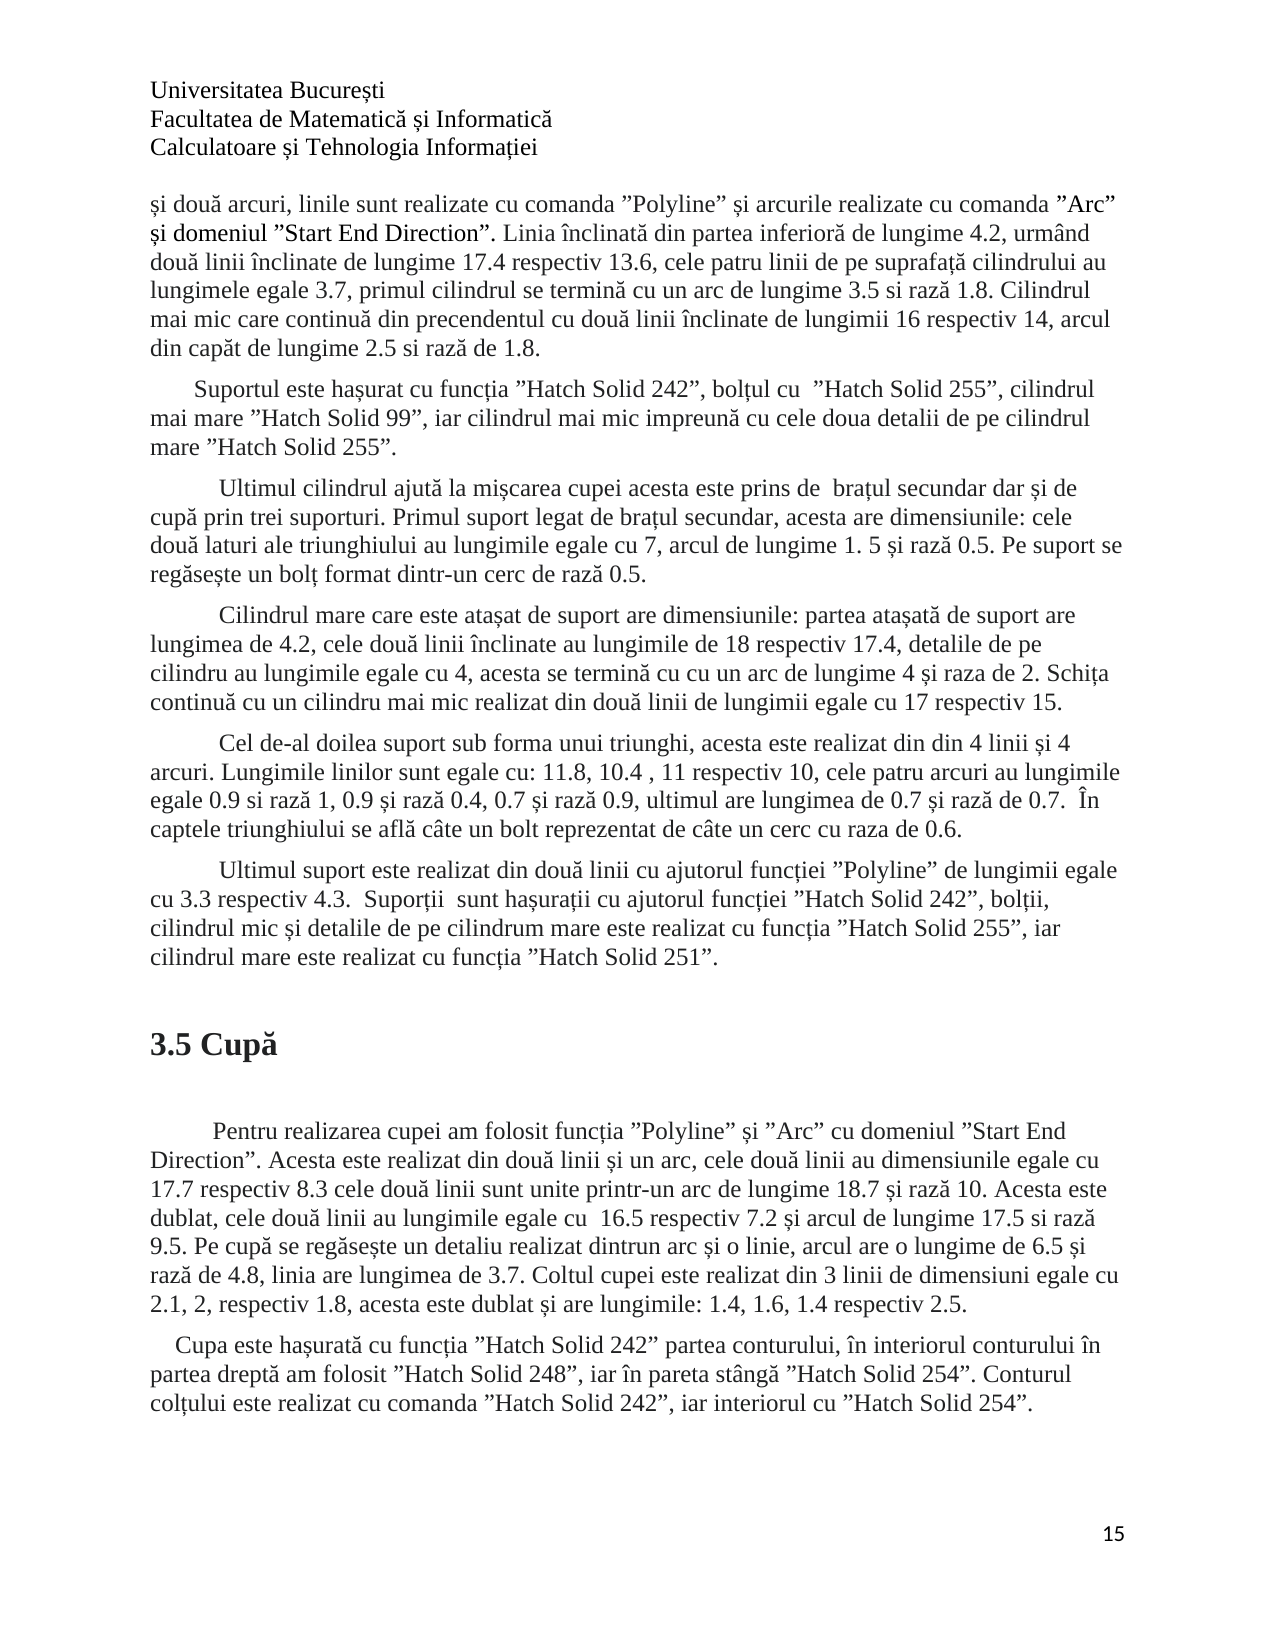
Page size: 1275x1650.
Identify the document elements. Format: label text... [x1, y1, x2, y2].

text Cupa este hașurată cu funcția ”Hatch Solid 242” partea conturului, în interiorul conturului în partea dreptă am folosit ”Hatch Solid 248”, iar în pareta stângă ”Hatch Solid 254”. Conturul colțului este realizat cu comanda ”Hatch Solid 242”, iar interiorul cu ”Hatch Solid 254”. [150, 1330, 1125, 1416]
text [150, 189, 1125, 362]
text Cilindrul mare care este atașat de suport are dimensiunile: partea atașată de suport are lungimea de 4.2, cele două linii înclinate au lungimile de 18 respectiv 17.4, detalile de pe cilindru au lungimile egale cu 4, acesta se termină cu cu un arc de lungime 4 și raza de 2. Schița continuă cu un cilindru mai mic realizat din două linii de lungimii egale cu 17 respectiv 15. [150, 601, 1125, 716]
text Pentru realizarea cupei am folosit funcția ”Polyline” și ”Arc” cu domeniul ”Start End Direction”. Acesta este realizat din două linii și un arc, cele două linii au dimensiunile egale cu 17.7 respectiv 8.3 cele două linii sunt unite printr-un arc de lungime 18.7 și rază 10. Acesta este dublat, cele două linii au lungimile egale cu 16.5 respectiv 7.2 și arcul de lungime 17.5 si rază 9.5. Pe cupă se regăsește un detaliu realizat dintrun arc și o linie, arcul are o lungime de 6.5 și rază de 4.8, linia are lungimea de 3.7. Coltul cupei este realizat din 3 linii de dimensiuni egale cu 2.1, 2, respectiv 1.8, acesta este dublat și are lungimile: 1.4, 1.6, 1.4 respectiv 2.5. [150, 1116, 1125, 1318]
text Suportul este hașurat cu funcția ”Hatch Solid 242”, bolțul cu ”Hatch Solid 255”, cilindrul mai mare ”Hatch Solid 99”, iar cilindrul mai mic impreună cu cele doua detalii de pe cilindrul mare ”Hatch Solid 255”. [150, 374, 1125, 461]
text Ultimul suport este realizat din două linii cu ajutorul funcției ”Polyline” de lungimii egale cu 3.3 respectiv 4.3. Suporții sunt hașurații cu ajutorul funcției ”Hatch Solid 242”, bolții, cilindrul mic și detalile de pe cilindrum mare este realizat cu funcția ”Hatch Solid 255”, iar cilindrul mare este realizat cu funcția ”Hatch Solid 251”. [150, 856, 1125, 971]
text Cel de-al doilea suport sub forma unui triunghi, acesta este realizat din din 4 linii și 4 arcuri. Lungimile linilor sunt egale cu: 11.8, 10.4 , 11 respectiv 10, cele patru arcuri au lungimile egale 0.9 si rază 1, 0.9 și rază 0.4, 0.7 și rază 0.9, ultimul are lungimea de 0.7 și rază de 0.7. În captele triunghiului se află câte un bolt reprezentat de câte un cerc cu raza de 0.6. [150, 728, 1125, 843]
text Ultimul cilindrul ajută la mișcarea cupei acesta este prins de brațul secundar dar și de cupă prin trei suporturi. Primul suport legat de brațul secundar, acesta are dimensiunile: cele două laturi ale triunghiului au lungimile egale cu 7, arcul de lungime 1. 5 și rază 0.5. Pe suport se regăsește un bolț format dintr-un cerc de rază 0.5. [150, 473, 1125, 588]
text 3.5 Cupă [150, 1024, 1125, 1063]
